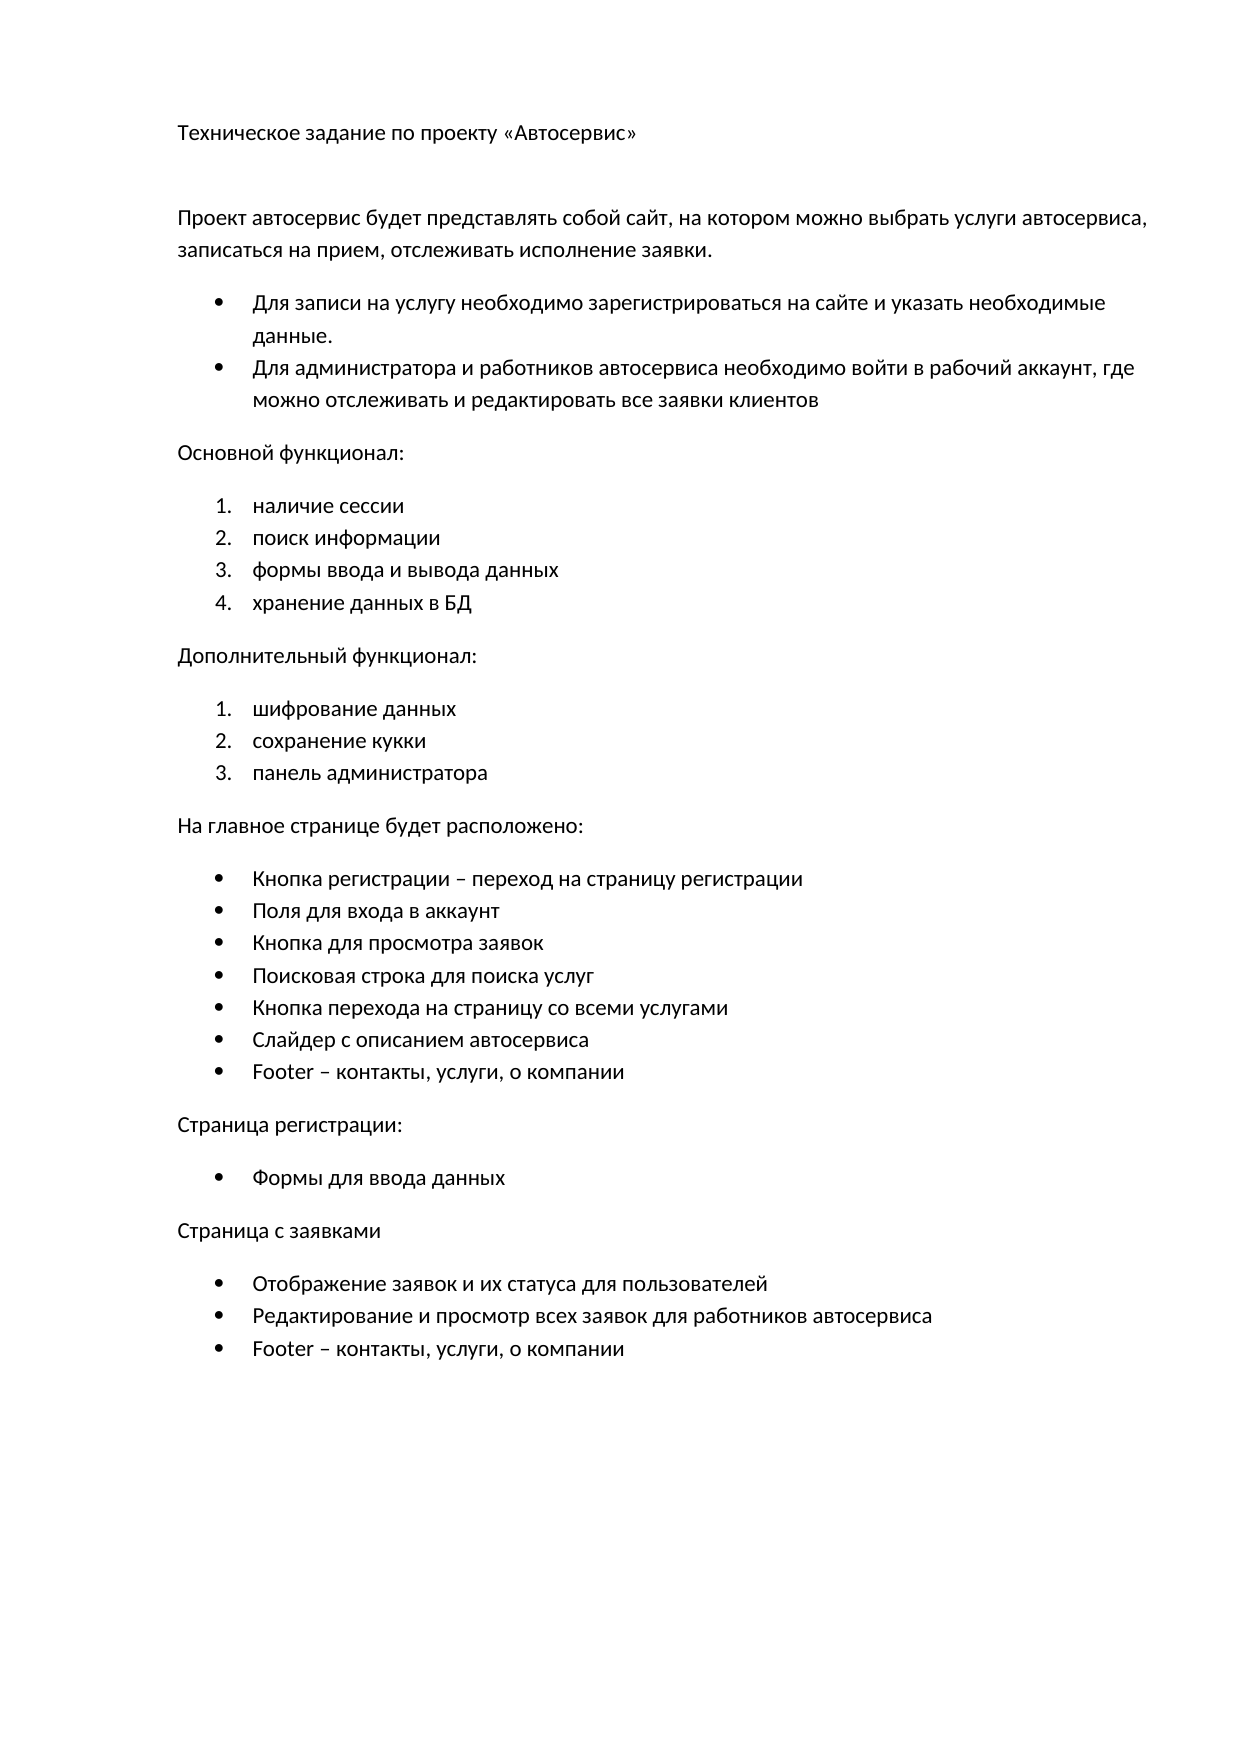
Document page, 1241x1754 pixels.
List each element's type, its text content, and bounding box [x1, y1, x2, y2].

list Footer – контакты, услуги, о компании [215, 1057, 1152, 1085]
list Отображение заявок и их статуса для пользователей [215, 1269, 1152, 1297]
list формы ввода и вывода данных [215, 556, 1152, 583]
list шифрование данных [215, 694, 1152, 722]
text На главное странице будет расположено: [177, 811, 1152, 839]
list Для администратора и работников автосервиса необходимо войти в рабочий аккаунт, где можно отслеживать и редактировать все заявки клиентов [215, 353, 1152, 413]
list Footer – контакты, услуги, о компании [215, 1334, 1152, 1362]
text Страница регистрации: [177, 1110, 1152, 1138]
list Кнопка регистрации – переход на страницу регистрации [215, 864, 1152, 892]
list панель администратора [215, 758, 1152, 786]
list Для записи на услугу необходимо зарегистрироваться на сайте и указать необходимые данные. [215, 288, 1152, 349]
list Кнопка для просмотра заявок [215, 928, 1152, 957]
list поиск информации [215, 523, 1152, 551]
text Основной функционал: [177, 438, 1152, 466]
list наличие сессии [215, 491, 1152, 519]
list Кнопка перехода на страницу со всеми услугами [215, 993, 1152, 1021]
list Поля для входа в аккаунт [215, 896, 1152, 924]
list сохранение кукки [215, 726, 1152, 754]
list Слайдер с описанием автосервиса [215, 1025, 1152, 1053]
list Формы для ввода данных [215, 1163, 1152, 1191]
list Поисковая строка для поиска услуг [215, 961, 1152, 989]
text Страница с заявками [177, 1216, 1152, 1244]
text Проект автосервис будет представлять собой сайт, на котором можно выбрать услуги автосервиса, записаться на прием, отслеживать исполнение заявки. [177, 171, 1152, 263]
list хранение данных в БД [215, 588, 1152, 616]
text Техническое задание по проекту «Автосервис» [177, 118, 1152, 146]
text Дополнительный функционал: [177, 641, 1152, 669]
list Редактирование и просмотр всех заявок для работников автосервиса [215, 1302, 1152, 1329]
